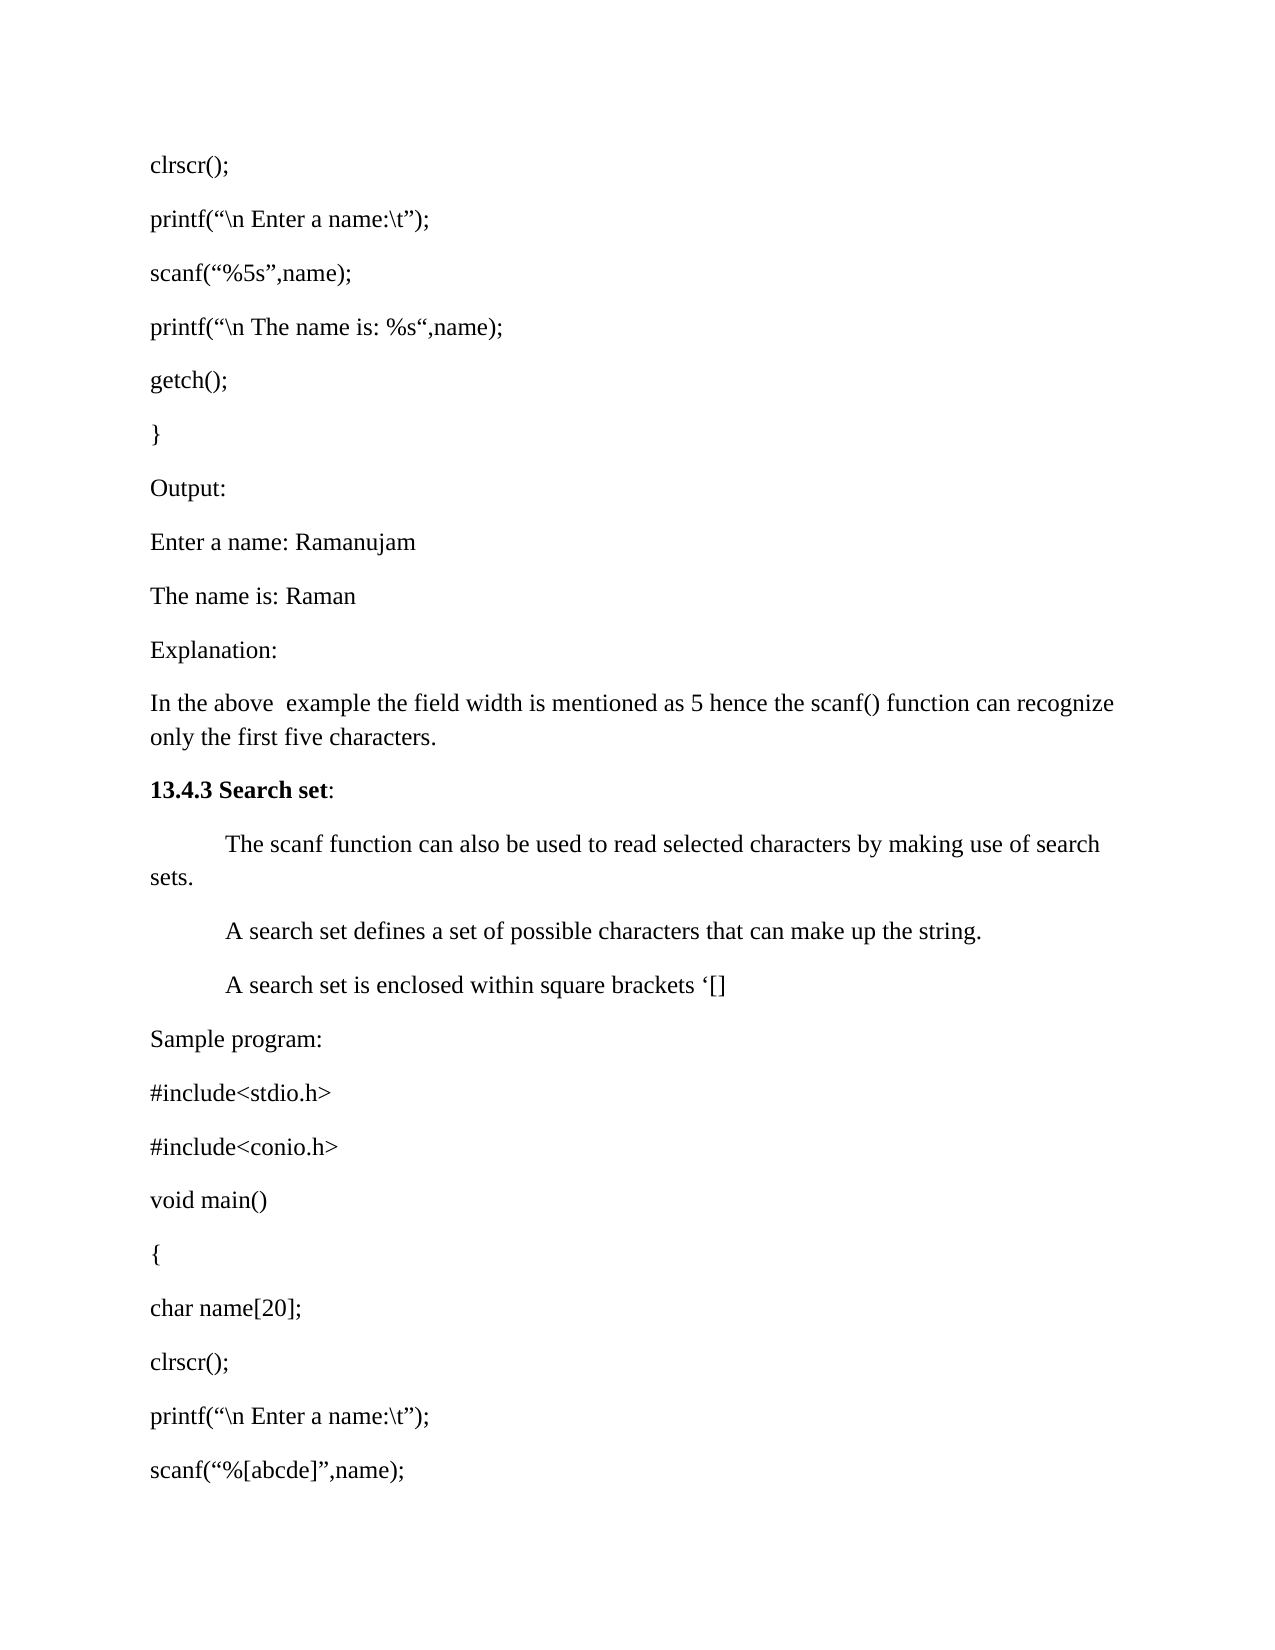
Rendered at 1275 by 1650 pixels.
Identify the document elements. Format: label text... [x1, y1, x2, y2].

text 13.4.3 Search set: [150, 775, 1125, 804]
text Output: [150, 473, 1125, 502]
text } [150, 419, 1125, 448]
text Enter a name: Ramanujam [150, 527, 1125, 556]
text The name is: Raman [150, 581, 1125, 609]
text clrscr(); [150, 1347, 1125, 1376]
text #include<conio.h> [150, 1132, 1125, 1160]
text printf(“\n Enter a name:\t”); [150, 1401, 1125, 1429]
text void main() [150, 1185, 1125, 1214]
text A search set is enclosed within square brackets ‘[] [150, 970, 1125, 999]
text scanf(“%5s”,name); [150, 258, 1125, 286]
text clrscr(); [150, 150, 1125, 179]
text In the above example the field width is mentioned as 5 hence the scanf() function can recognize only the first five characters. [150, 688, 1125, 750]
text The scanf function can also be used to read selected characters by making use of search sets. [150, 829, 1125, 891]
text Sample program: [150, 1024, 1125, 1053]
text printf(“\n Enter a name:\t”); [150, 204, 1125, 233]
text getch(); [150, 365, 1125, 394]
text scanf(“%[abcde]”,name); [150, 1455, 1125, 1483]
text #include<stdio.h> [150, 1078, 1125, 1106]
text Explanation: [150, 635, 1125, 663]
text printf(“\n The name is: %s“,name); [150, 312, 1125, 340]
text char name[20]; [150, 1293, 1125, 1322]
text { [150, 1239, 1125, 1268]
text A search set defines a set of possible characters that can make up the string. [150, 916, 1125, 945]
